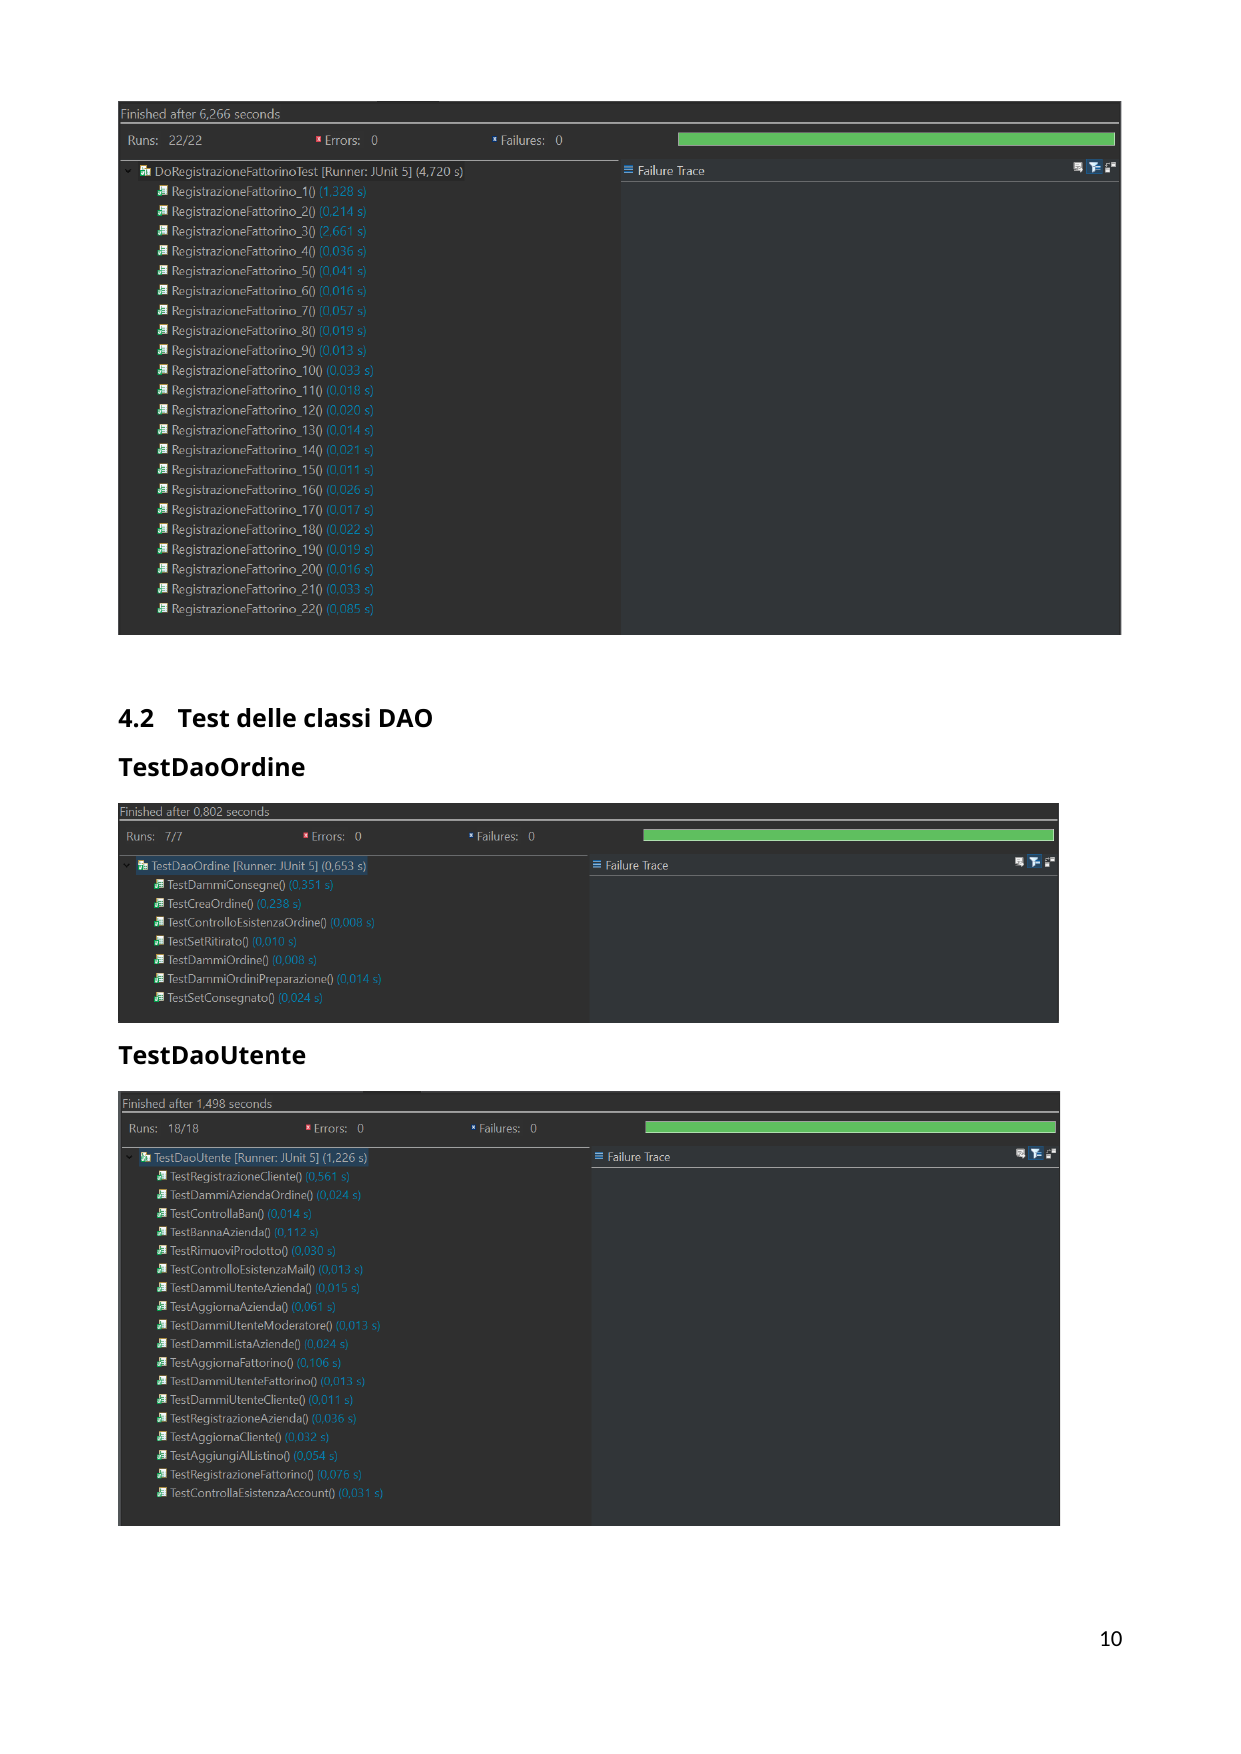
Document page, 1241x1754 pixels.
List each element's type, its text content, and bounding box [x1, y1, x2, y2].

text TestDaoUtente [118, 1038, 1122, 1072]
picture [118, 101, 1122, 635]
text TestDaoOrdine [118, 749, 1122, 784]
list Test delle classi DAO [118, 700, 1122, 734]
picture [118, 1091, 1061, 1526]
picture [118, 803, 1059, 1023]
